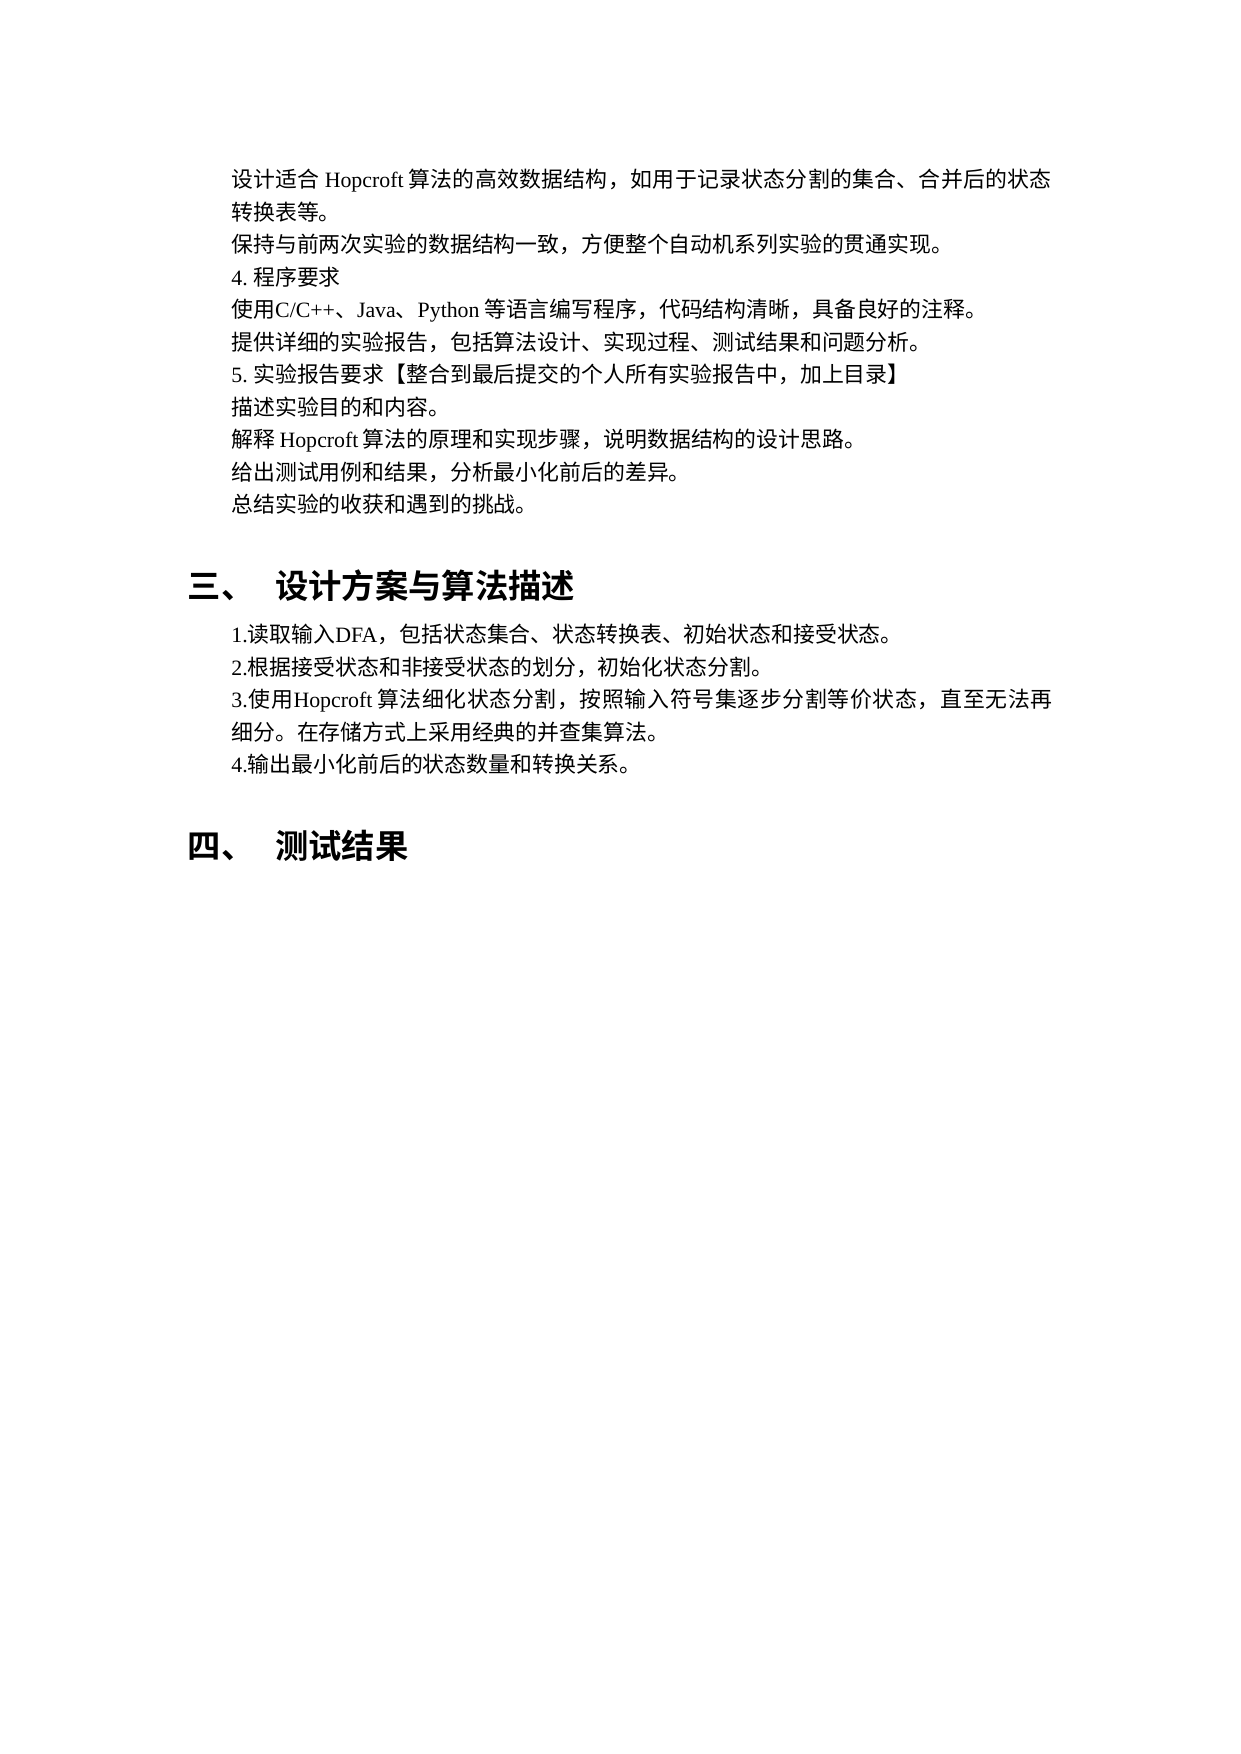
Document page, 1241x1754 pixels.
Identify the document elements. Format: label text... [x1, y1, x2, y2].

text 4. 程序要求 [231, 259, 1053, 292]
text 给出测试⽤例和结果，分析最⼩化前后的差异。 [231, 454, 1053, 487]
text 3.使⽤Hopcroft算法细化状态分割，按照输⼊符号集逐步分割等价状态，直⾄⽆法再细分。在存储方式上采用经典的并查集算法。 [231, 682, 1053, 747]
text 描述实验⽬的和内容。 [231, 389, 1053, 422]
text 2.根据接受状态和⾮接受状态的划分，初始化状态分割。 [231, 649, 1053, 682]
text 提供详细的实验报告，包括算法设计、实现过程、测试结果和问题分析。 [231, 324, 1053, 357]
text 1.读取输⼊DFA，包括状态集合、状态转换表、初始状态和接受状态。 [231, 617, 1053, 649]
text 总结实验的收获和遇到的挑战。 [231, 487, 1053, 519]
list 设计方案与算法描述 [187, 552, 1053, 617]
text 5. 实验报告要求【整合到最后提交的个⼈所有实验报告中，加上⽬录】 [231, 357, 1053, 389]
text 保持与前两次实验的数据结构⼀致，⽅便整个⾃动机系列实验的贯通实现。 [231, 227, 1053, 259]
text 解释Hopcroft算法的原理和实现步骤，说明数据结构的设计思路。 [231, 422, 1053, 454]
text 使⽤C/C++、Java、Python等语⾔编写程序，代码结构清晰，具备良好的注释。 [231, 292, 1053, 324]
text 4.输出最⼩化前后的状态数量和转换关系。 [231, 747, 1053, 779]
list 测试结果 [187, 812, 1053, 877]
text 设计适合Hopcroft算法的⾼效数据结构，如⽤于记录状态分割的集合、合并后的状态转换表等。 [231, 162, 1053, 227]
